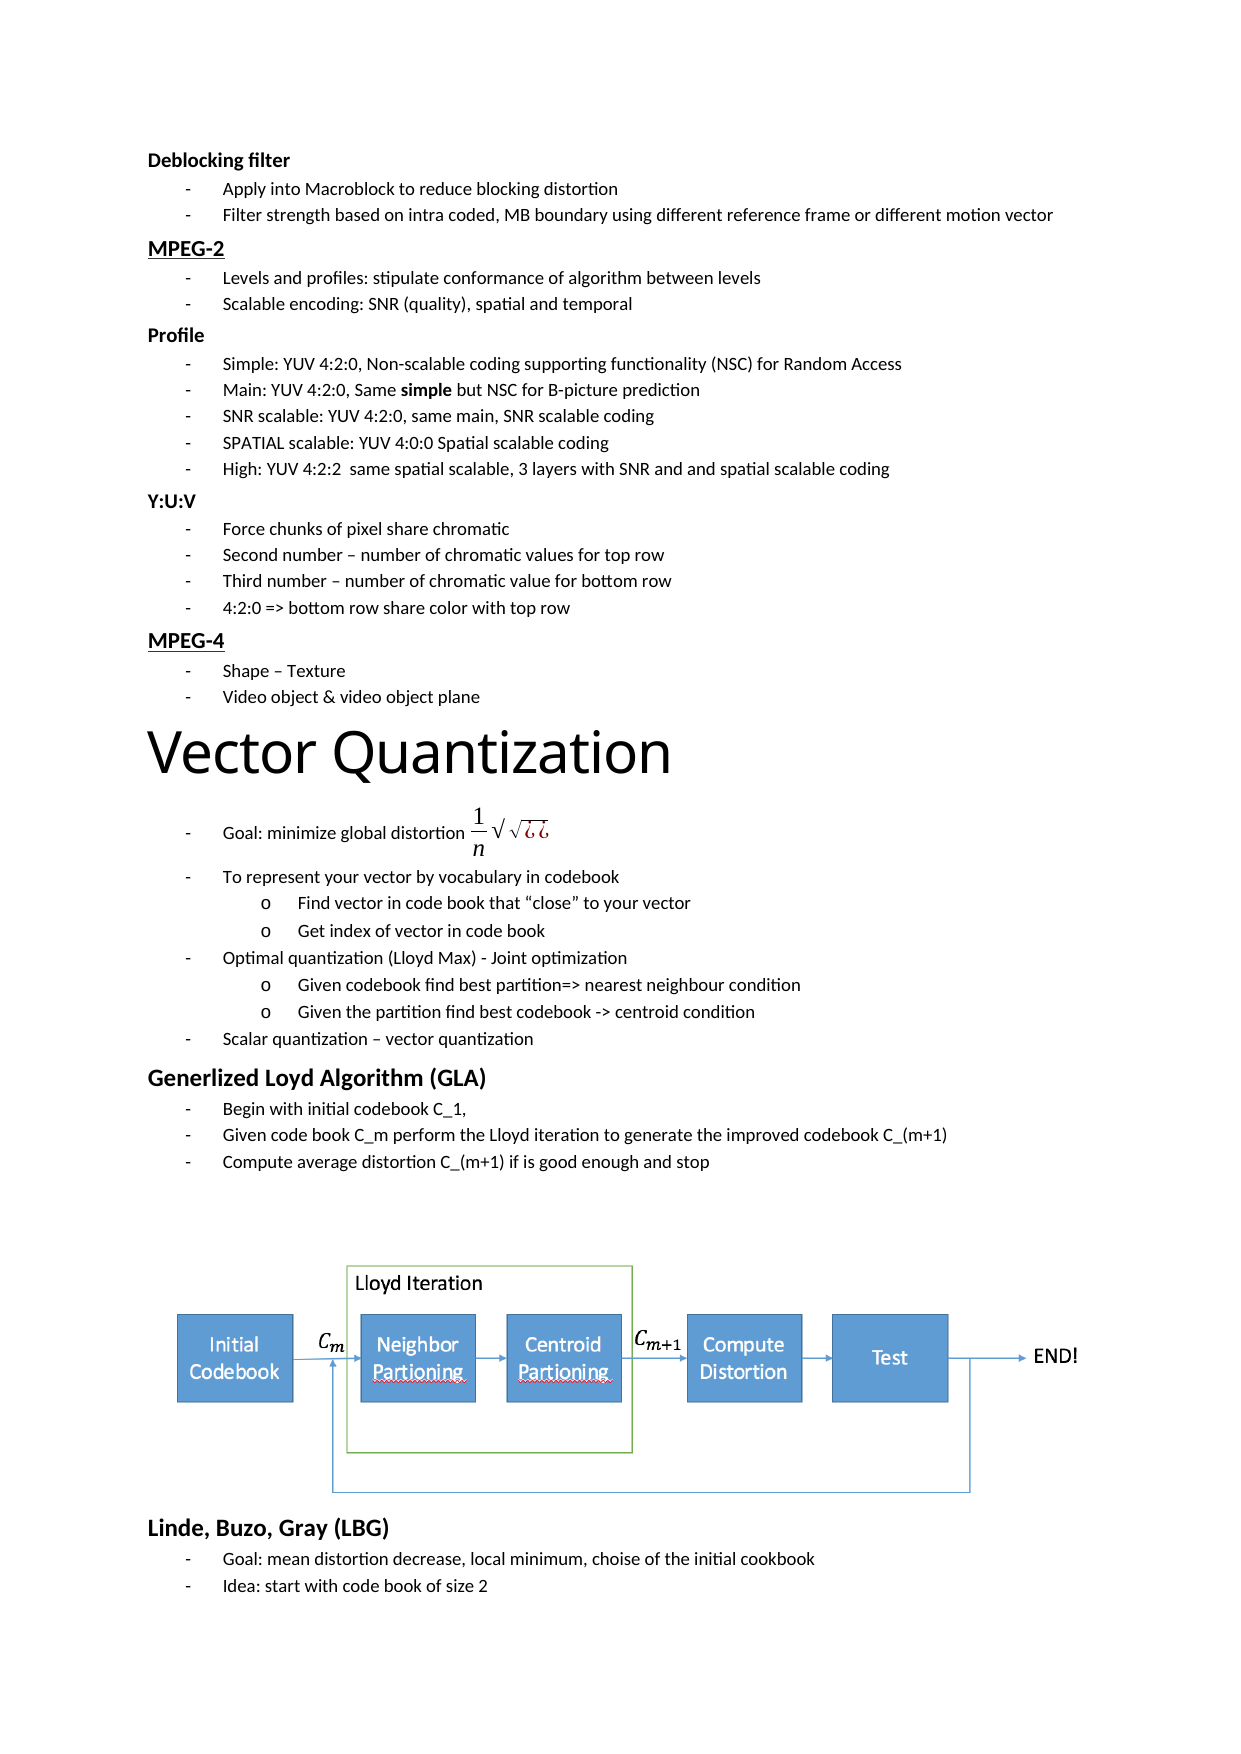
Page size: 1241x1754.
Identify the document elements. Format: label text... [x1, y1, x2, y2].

list SNR scalable: YUV 4:2:0, same main, SNR scalable coding [185, 404, 1093, 427]
list Force chunks of pixel share chromatic [185, 517, 1093, 540]
list Idea: start with code book of size 2 [185, 1574, 1093, 1597]
list Compute average distortion C_(m+1) if is good enough and stop [185, 1150, 1093, 1173]
list Scalable encoding: SNR (quality), spatial and temporal [185, 292, 1093, 315]
subtitle Y:U:V [148, 488, 1093, 513]
list Goal: minimize global distortion [185, 803, 1093, 862]
list Optimal quantization (Lloyd Max) - Joint optimization [185, 946, 1093, 969]
subtitle Deblocking filter [148, 148, 1093, 173]
list Get index of vector in code book [260, 919, 1093, 943]
list Shape – Texture [185, 659, 1093, 682]
list Scalar quantization – vector quantization [185, 1027, 1093, 1050]
subtitle Generlized Loyd Algorithm (GLA) [148, 1062, 1093, 1093]
list Given codebook find best partition=> nearest neighbour condition [260, 973, 1093, 997]
list Second number – number of chromatic values for top row [185, 543, 1093, 566]
list Video object & video object plane [185, 685, 1093, 708]
list Levels and profiles: stipulate conformance of algorithm between levels [185, 266, 1093, 289]
list Find vector in code book that “close” to your vector [260, 892, 1093, 915]
list To represent your vector by vocabulary in codebook [185, 865, 1093, 888]
list Simple: YUV 4:2:0, Non-scalable coding supporting functionality (NSC) for Random Access [185, 352, 1093, 375]
list Main: YUV 4:2:0, Same simple but NSC for B-picture prediction [185, 378, 1093, 401]
list 4:2:0 => bottom row share color with top row [185, 596, 1093, 619]
list Given the partition find best codebook -> centroid condition [260, 1000, 1093, 1024]
subtitle MPEG-4 [148, 627, 1093, 654]
list Filter strength based on intra coded, MB boundary using different reference frame or different motion vector [185, 203, 1093, 226]
list SPATIAL scalable: YUV 4:0:0 Spatial scalable coding [185, 431, 1093, 454]
subtitle MPEG-2 [148, 234, 1093, 262]
title Vector Quantization [148, 711, 1093, 791]
list Third number – number of chromatic value for bottom row [185, 570, 1093, 593]
subtitle Linde, Buzo, Gray (LBG) [148, 1512, 1093, 1543]
subtitle Profile [148, 323, 1093, 348]
list Given code book C_m perform the Lloyd iteration to generate the improved codebook C_(m+1) [185, 1123, 1093, 1146]
list Goal: mean distortion decrease, local minimum, choise of the initial cookbook [185, 1547, 1093, 1570]
list High: YUV 4:2:2 same spatial scalable, 3 layers with SNR and and spatial scalable coding [185, 457, 1093, 480]
list Apply into Macroblock to reduce blocking distortion [185, 177, 1093, 200]
picture [147, 1199, 1092, 1505]
list Begin with initial codebook C_1, [185, 1097, 1093, 1120]
